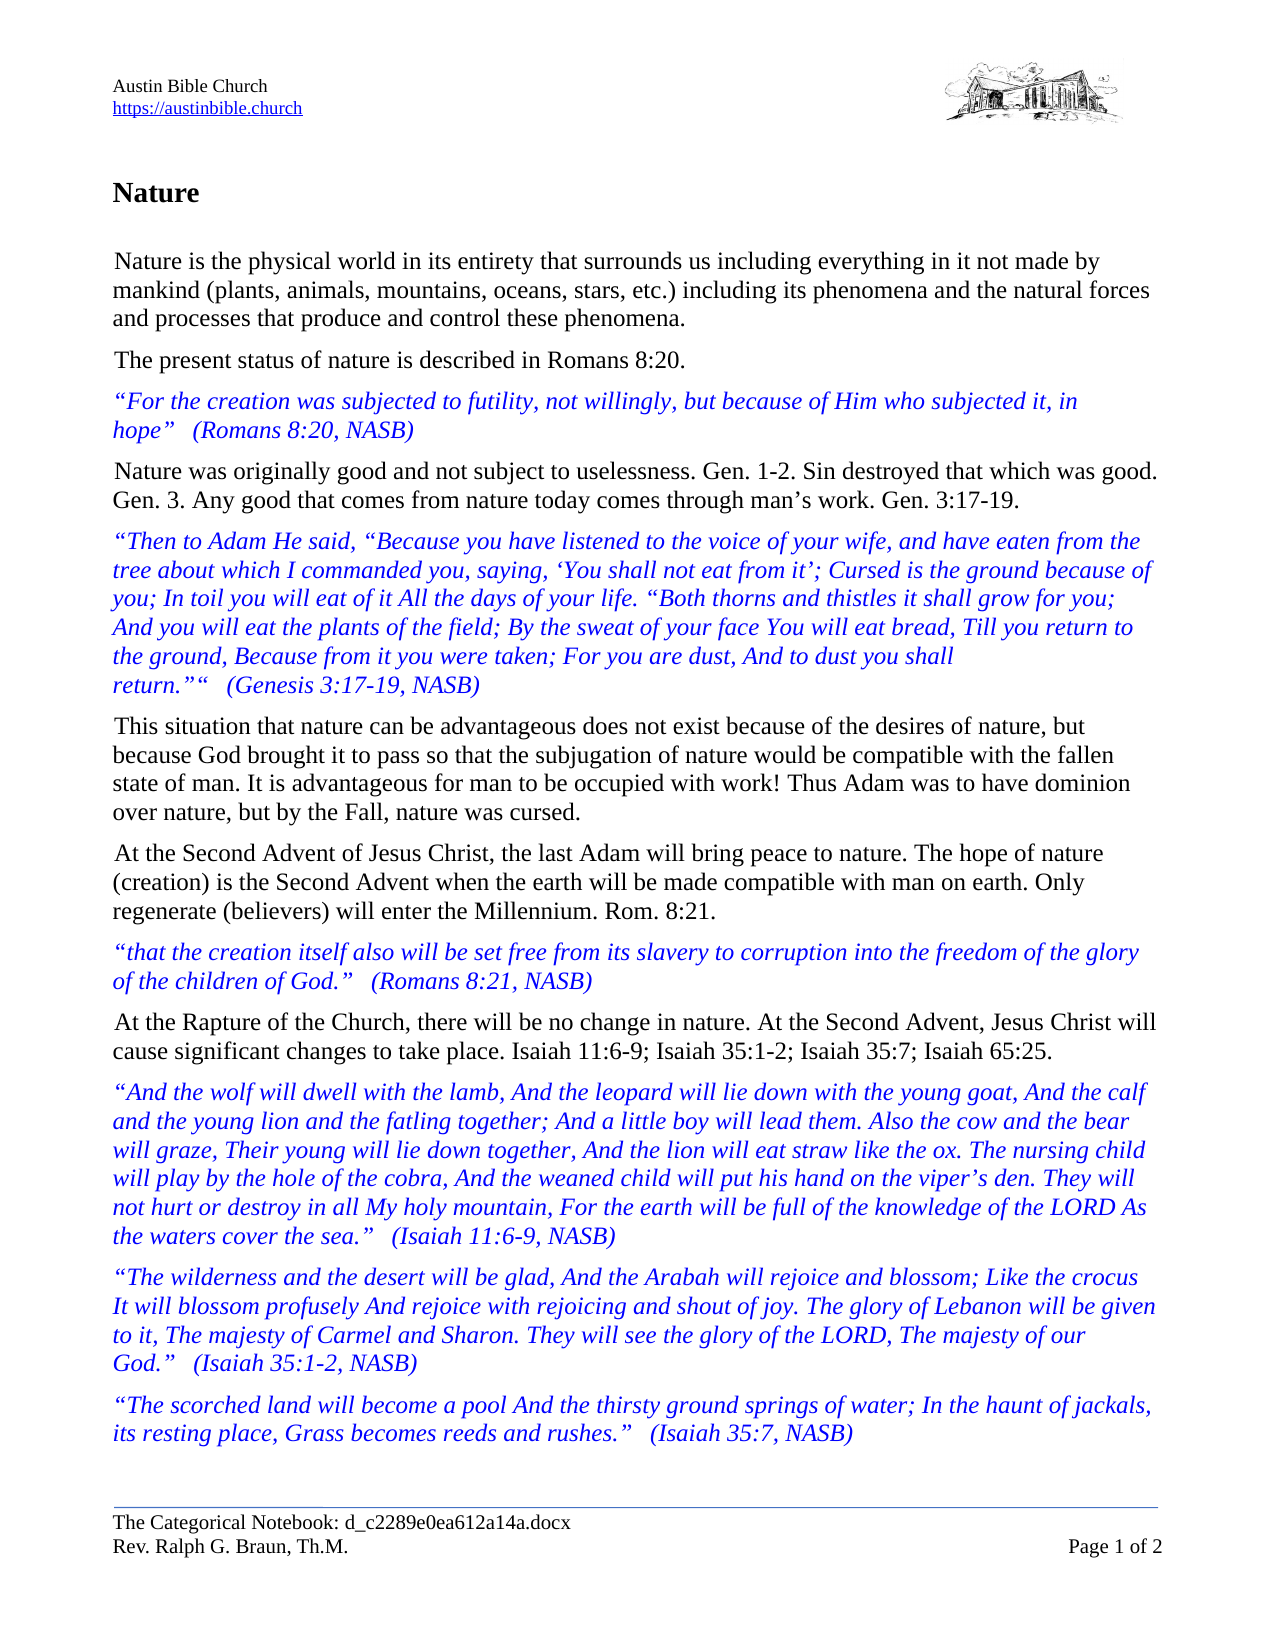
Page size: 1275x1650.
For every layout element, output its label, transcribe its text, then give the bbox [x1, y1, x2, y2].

text Nature is the physical world in its entirety that surrounds us including everything in it not made by mankind (plants, animals, mountains, oceans, stars, etc.) including its phenomena and the natural forces and processes that produce and control these phenomena. [112, 246, 1162, 332]
subtitle Nature [112, 175, 1162, 208]
text “The wilderness and the desert will be glad, And the Arabah will rejoice and blossom; Like the crocus It will blossom profusely And rejoice with rejoicing and shout of joy. The glory of Lebanon will be given to it, The majesty of Carmel and Sharon. They will see the glory of the LORD, The majesty of our God.” (Isaiah 35:1-2, NASB) [112, 1262, 1162, 1377]
text “Then to Adam He said, “Because you have listened to the voice of your wife, and have eaten from the tree about which I commanded you, saying, ‘You shall not eat from it’; Cursed is the ground because of you; In toil you will eat of it All the days of your life. “Both thorns and thistles it shall grow for you; And you will eat the plants of the field; By the sweat of your face You will eat bread, Till you return to the ground, Because from it you were taken; For you are dust, And to dust you shall return.”“ (Genesis 3:17-19, NASB) [112, 526, 1162, 698]
picture [944, 58, 1124, 125]
text “The scorched land will become a pool And the thirsty ground springs of water; In the haunt of jackals, its resting place, Grass becomes reeds and rushes.” (Isaiah 35:7, NASB) [112, 1390, 1162, 1447]
text At the Rapture of the Church, there will be no change in nature. At the Second Advent, Jesus Christ will cause significant changes to take place. Isaiah 11:6-9; Isaiah 35:1-2; Isaiah 35:7; Isaiah 65:25. [112, 1007, 1162, 1065]
text “And the wolf will dwell with the lamb, And the leopard will lie down with the young goat, And the calf and the young lion and the fatling together; And a little boy will lead them. Also the cow and the bear will graze, Their young will lie down together, And the lion will eat straw like the ox. The nursing child will play by the hole of the cobra, And the weaned child will put his hand on the viper’s den. They will not hurt or destroy in all My holy mountain, For the earth will be full of the knowledge of the LORD As the waters cover the sea.” (Isaiah 11:6-9, NASB) [112, 1077, 1162, 1250]
text “For the creation was subjected to futility, not willingly, but because of Him who subjected it, in hope” (Romans 8:20, NASB) [112, 386, 1162, 443]
text The present status of nature is described in Romans 8:20. [112, 345, 1162, 373]
text This situation that nature can be advantageous does not exist because of the desires of nature, but because God brought it to pass so that the subjugation of nature would be compatible with the fallen state of man. It is advantageous for man to be occupied with work! Thus Adam was to have dominion over nature, but by the Fall, nature was cursed. [112, 711, 1162, 826]
text “that the creation itself also will be set free from its slavery to corruption into the freedom of the glory of the children of God.” (Romans 8:21, NASB) [112, 937, 1162, 995]
text At the Second Advent of Jesus Christ, the last Adam will bring peace to nature. The hope of nature (creation) is the Second Advent when the earth will be made compatible with man on earth. Only regenerate (believers) will enter the Millennium. Rom. 8:21. [112, 838, 1162, 925]
text Nature was originally good and not subject to uselessness. Gen. 1-2. Sin destroyed that which was good. Gen. 3. Any good that comes from nature today comes through man’s work. Gen. 3:17-19. [112, 456, 1162, 513]
